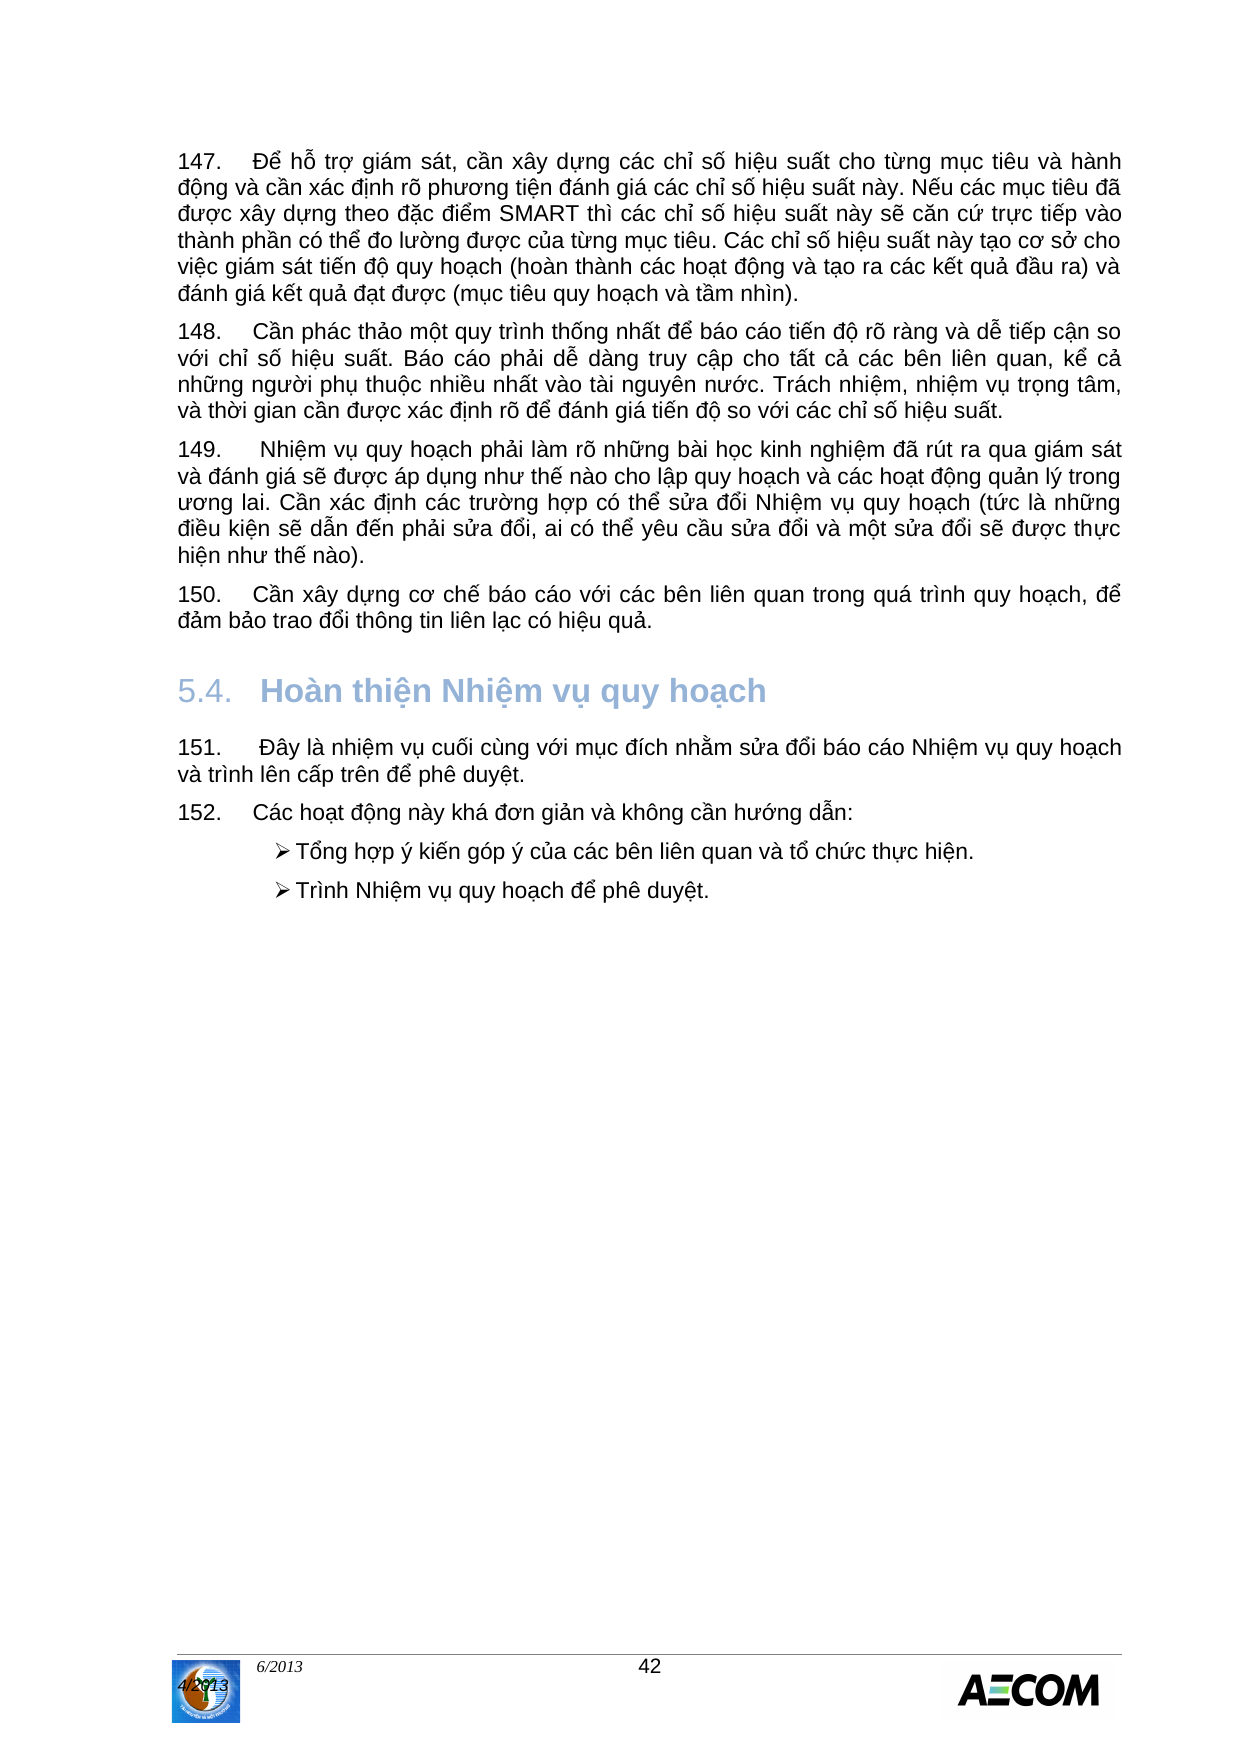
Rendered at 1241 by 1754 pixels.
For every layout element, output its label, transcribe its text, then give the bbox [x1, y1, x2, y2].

text Để hỗ trợ giám sát, cần xây dựng các chỉ số hiệu suất cho từng mục tiêu và hành động và cần xác định rõ phương tiện đánh giá các chỉ số hiệu suất này. Nếu các mục tiêu đã được xây dựng theo đặc điểm SMART thì các chỉ số hiệu suất này sẽ căn cứ trực tiếp vào thành phần có thể đo lường được của từng mục tiêu. Các chỉ số hiệu suất này tạo cơ sở cho việc giám sát tiến độ quy hoạch (hoàn thành các hoạt động và tạo ra các kết quả đầu ra) và đánh giá kết quả đạt được (mục tiêu quy hoạch và tầm nhìn). [177, 148, 1122, 306]
picture [942, 1659, 1114, 1721]
text Nhiệm vụ quy hoạch phải làm rõ những bài học kinh nghiệm đã rút ra qua giám sát và đánh giá sẽ được áp dụng như thế nào cho lập quy hoạch và các hoạt động quản lý trong ương lai. Cần xác định các trường hợp có thể sửa đổi Nhiệm vụ quy hoạch (tức là những điều kiện sẽ dẫn đến phải sửa đổi, ai có thể yêu cầu sửa đổi và một sửa đổi sẽ được thực hiện như thế nào). [177, 436, 1122, 568]
text Các hoạt động này khá đơn giản và không cần hướng dẫn: [177, 799, 1122, 826]
list Trình Nhiệm vụ quy hoạch để phê duyệt. [274, 877, 1122, 903]
picture [171, 1660, 241, 1723]
text Cần xây dựng cơ chế báo cáo với các bên liên quan trong quá trình quy hoạch, để đảm bảo trao đổi thông tin liên lạc có hiệu quả. [177, 581, 1122, 633]
list Tổng hợp ý kiến góp ý của các bên liên quan và tổ chức thực hiện. [274, 838, 1122, 864]
text Đây là nhiệm vụ cuối cùng với mục đích nhằm sửa đổi báo cáo Nhiệm vụ quy hoạch và trình lên cấp trên để phê duyệt. [177, 734, 1122, 787]
subtitle Hoàn thiện Nhiệm vụ quy hoạch [177, 671, 1122, 709]
text Cần phác thảo một quy trình thống nhất để báo cáo tiến độ rõ ràng và dễ tiếp cận so với chỉ số hiệu suất. Báo cáo phải dễ dàng truy cập cho tất cả các bên liên quan, kể cả những người phụ thuộc nhiều nhất vào tài nguyên nước. Trách nhiệm, nhiệm vụ trọng tâm, và thời gian cần được xác định rõ để đánh giá tiến độ so với các chỉ số hiệu suất. [177, 318, 1122, 424]
